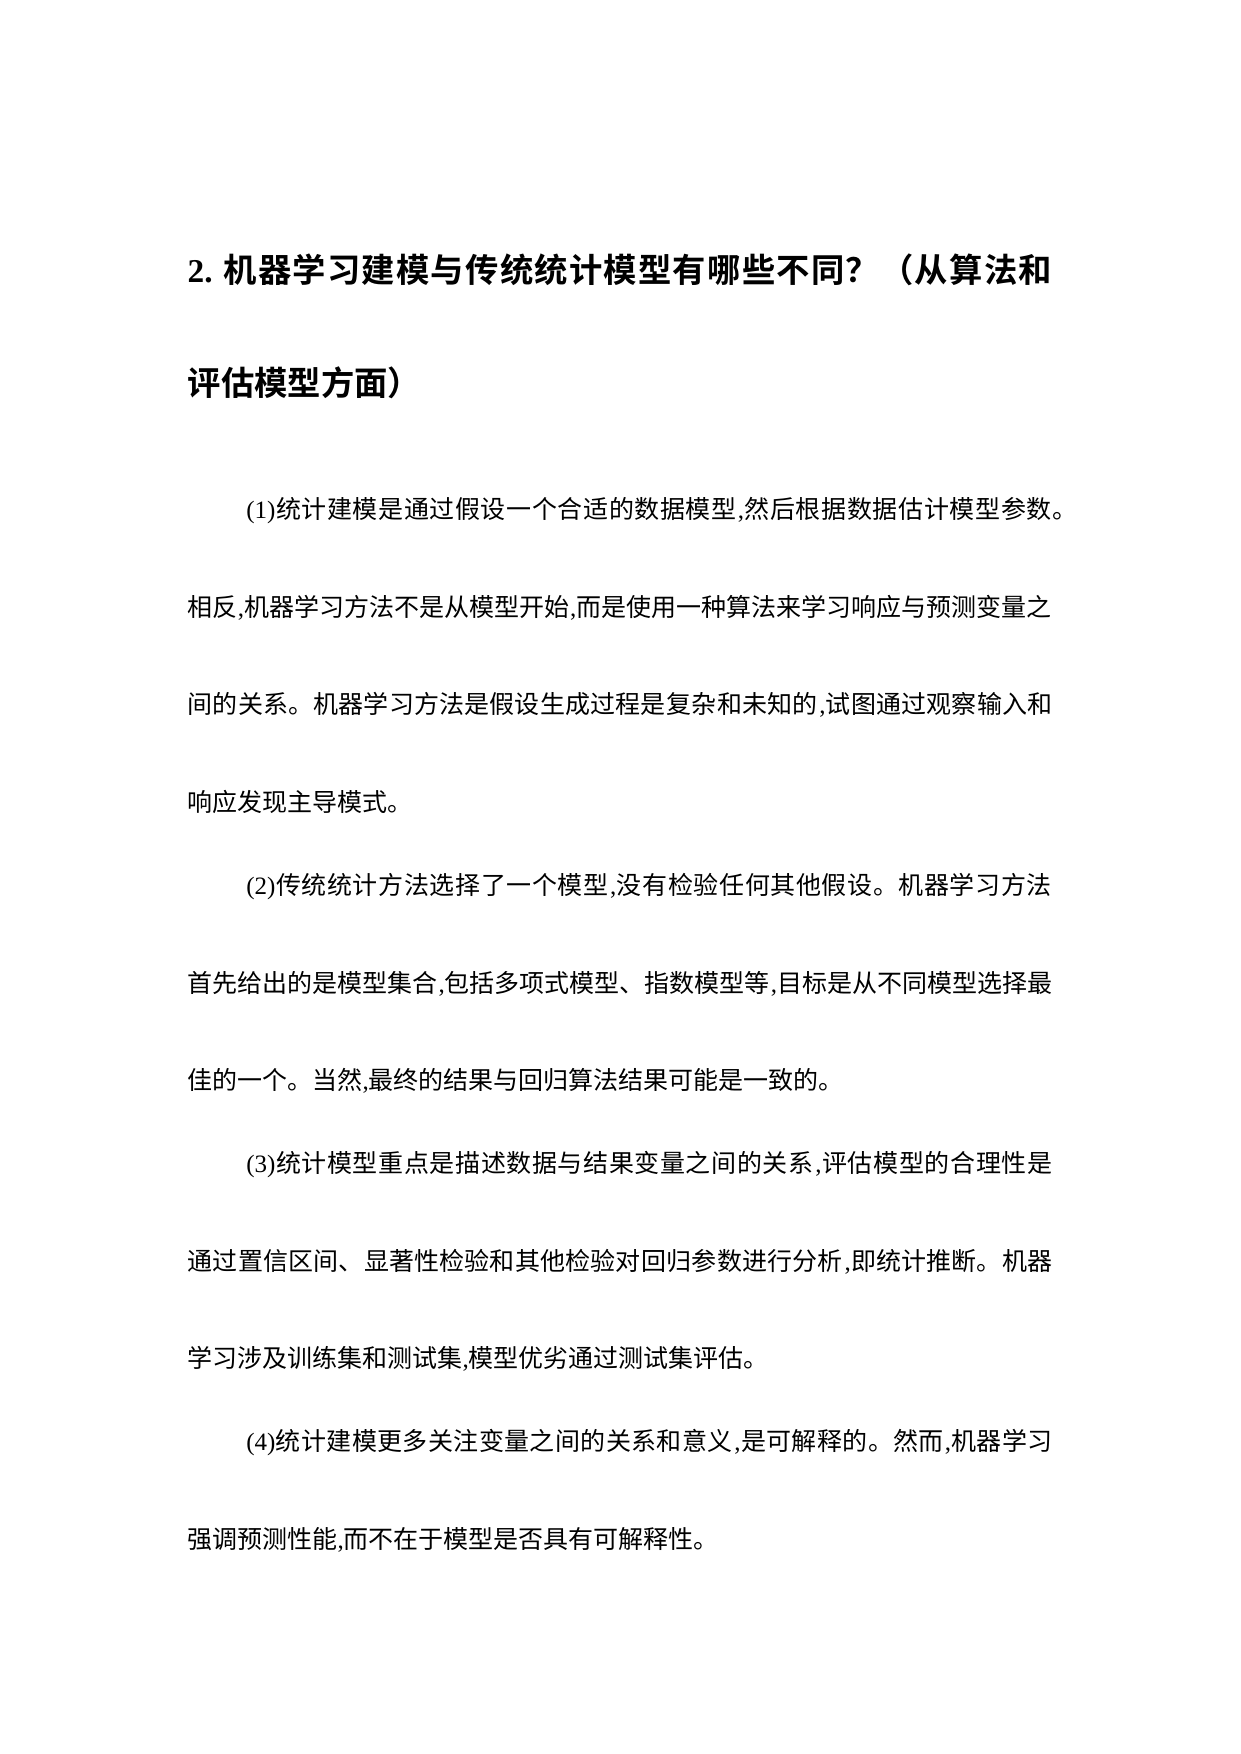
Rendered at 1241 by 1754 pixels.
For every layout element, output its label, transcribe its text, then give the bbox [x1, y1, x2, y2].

text (1)统计建模是通过假设一个合适的数据模型,然后根据数据估计模型参数。相反,机器学习方法不是从模型开始,而是使用一种算法来学习响应与预测变量之间的关系。机器学习方法是假设生成过程是复杂和未知的,试图通过观察输入和响应发现主导模式。 [187, 476, 1053, 833]
text (4)统计建模更多关注变量之间的关系和意义,是可解释的。然而,机器学习强调预测性能,而不在于模型是否具有可解释性。 [187, 1407, 1053, 1570]
text (3)统计模型重点是描述数据与结果变量之间的关系,评估模型的合理性是通过置信区间、显著性检验和其他检验对回归参数进行分析,即统计推断。机器学习涉及训练集和测试集,模型优劣通过测试集评估。 [187, 1129, 1053, 1389]
text (2)传统统计方法选择了一个模型,没有检验任何其他假设。机器学习方法首先给出的是模型集合,包括多项式模型、指数模型等,目标是从不同模型选择最佳的一个。当然,最终的结果与回归算法结果可能是一致的。 [187, 851, 1053, 1111]
subtitle 2. 机器学习建模与传统统计模型有哪些不同？（从算法和评估模型方面） [187, 236, 1053, 413]
